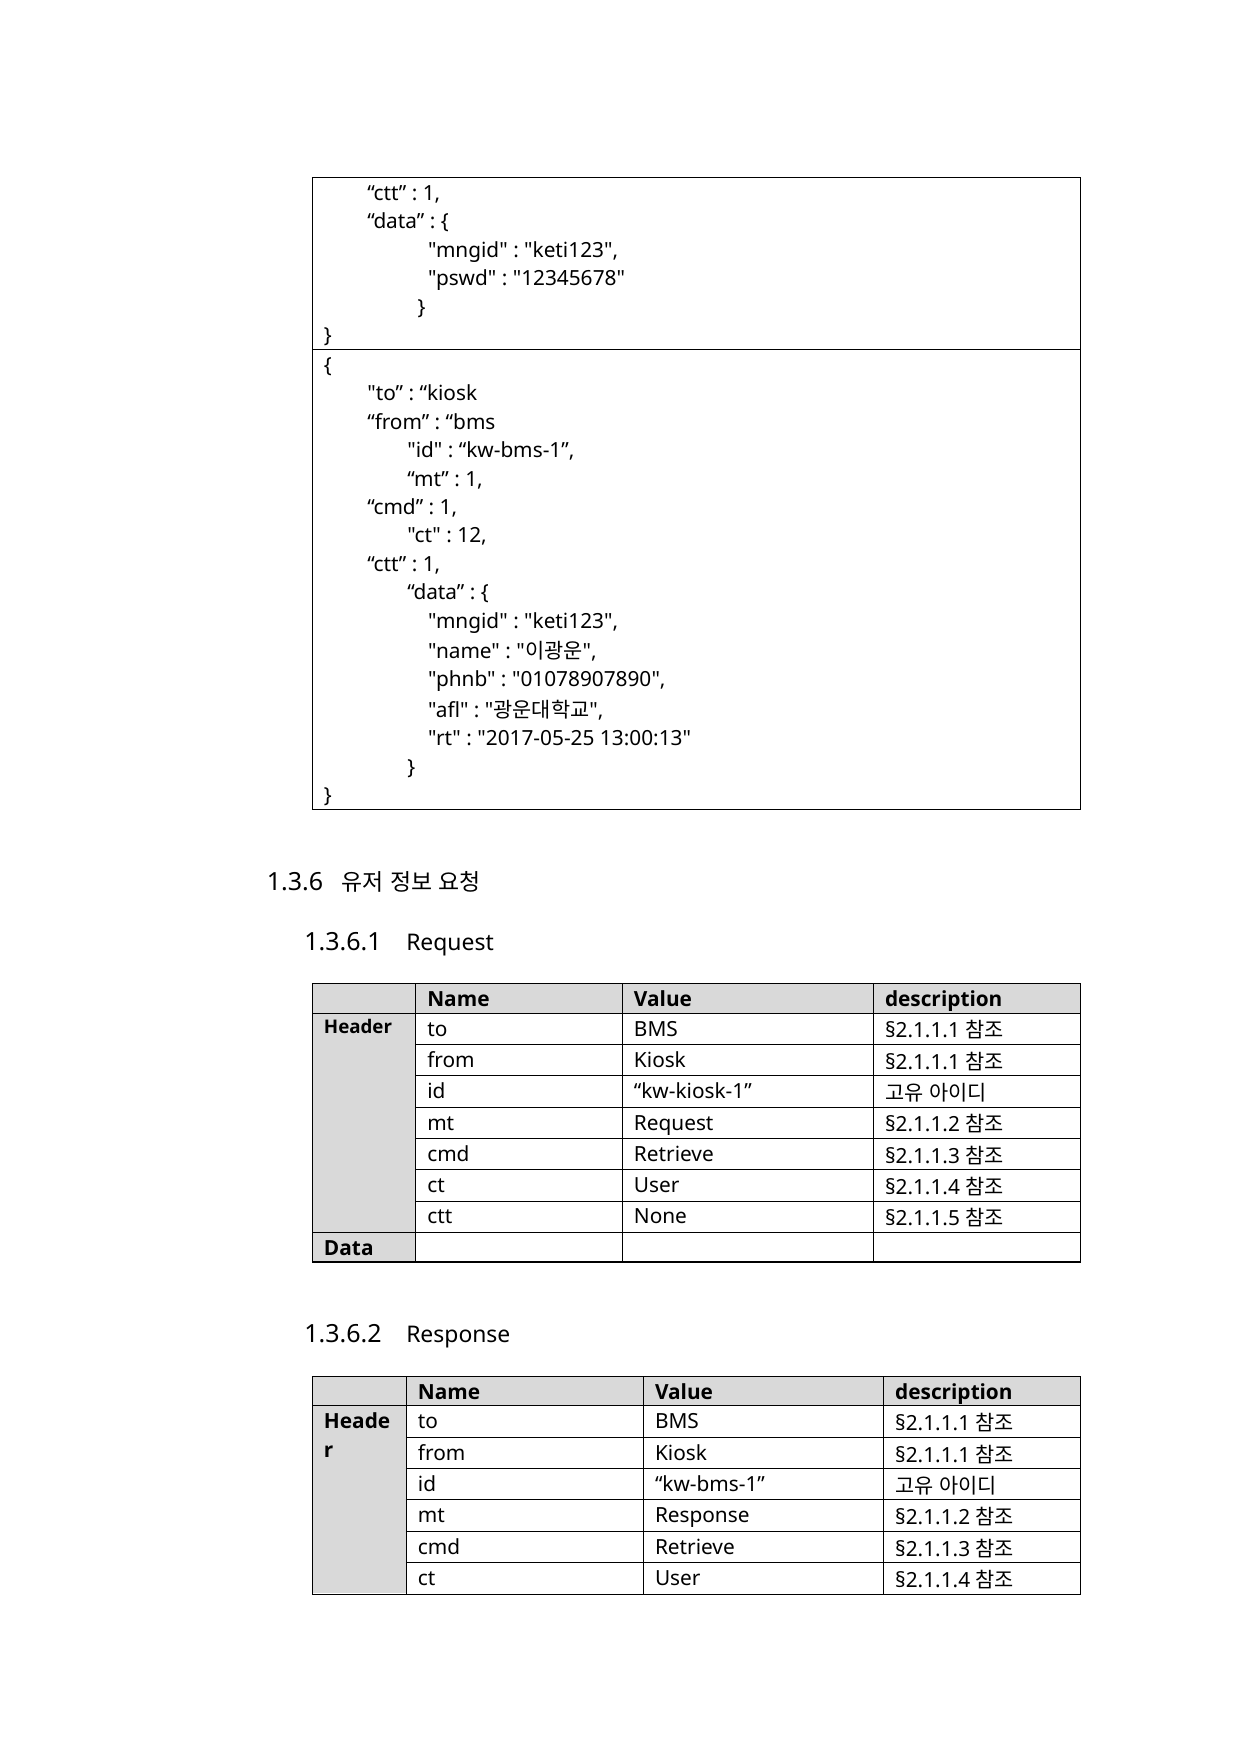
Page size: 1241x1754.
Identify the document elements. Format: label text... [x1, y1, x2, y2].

table_cell to [407, 1406, 643, 1437]
table_header Name [416, 984, 622, 1013]
table_header Name [407, 1377, 643, 1405]
table_cell 고유 아이디 [884, 1469, 1080, 1499]
table_cell [623, 1233, 873, 1261]
table_cell User [623, 1170, 873, 1201]
table_cell mt [416, 1108, 622, 1138]
table_cell §2.1.1.4 참조 [874, 1170, 1080, 1201]
table_cell §2.1.1.5 참조 [874, 1202, 1080, 1232]
table_cell ctt [416, 1202, 622, 1232]
table_cell Retrieve [623, 1139, 873, 1169]
table_cell ct [407, 1563, 643, 1593]
table_cell to [416, 1014, 622, 1044]
table_cell Kiosk [644, 1438, 883, 1468]
table_cell Request [623, 1108, 873, 1138]
table_header description [884, 1377, 1080, 1405]
table_cell §2.1.1.2 참조 [874, 1108, 1080, 1138]
table_cell §2.1.1.1 참조 [874, 1014, 1080, 1044]
table_header description [874, 984, 1080, 1013]
table_cell §2.1.1.4 참조 [884, 1563, 1080, 1593]
table_cell §2.1.1.2 참조 [884, 1500, 1080, 1531]
table_cell Header [313, 1014, 415, 1232]
table_header Value [623, 984, 873, 1013]
table_cell §2.1.1.3 참조 [884, 1532, 1080, 1562]
table_cell cmd [416, 1139, 622, 1169]
table_cell id [407, 1469, 643, 1499]
table_cell ct [416, 1170, 622, 1201]
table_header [313, 178, 1080, 349]
table_cell from [416, 1045, 622, 1075]
table_cell Header [313, 1406, 406, 1593]
table_cell Kiosk [623, 1045, 873, 1075]
list Request [304, 923, 1090, 957]
table_header [313, 984, 415, 1013]
list 유저 정보 요청 [267, 863, 1090, 897]
table_header Value [644, 1377, 883, 1405]
table_cell Retrieve [644, 1532, 883, 1562]
table_cell BMS [644, 1406, 883, 1437]
table_cell cmd [407, 1532, 643, 1562]
table_cell Response [644, 1500, 883, 1531]
table_cell “kw-kiosk-1” [623, 1076, 873, 1107]
table_cell [874, 1233, 1080, 1261]
table_cell mt [407, 1500, 643, 1531]
table_cell None [623, 1202, 873, 1232]
table_cell id [416, 1076, 622, 1107]
table_cell 고유 아이디 [874, 1076, 1080, 1107]
table_cell { "to” : “kiosk “from” : “bms "id" : “kw-bms-1”, “mt” : 1, “cmd” : 1, "ct" : 12, “ctt” : 1, “data” : { "mngid" : "keti123", "name" : "이광운", "phnb" : "01078907890", "afl" : "광운대학교", "rt" : "2017-05-25 13:00:13" } } [313, 350, 1080, 809]
table_cell §2.1.1.1 참조 [884, 1438, 1080, 1468]
table_cell User [644, 1563, 883, 1593]
list Response [304, 1316, 1090, 1350]
table_cell BMS [623, 1014, 873, 1044]
table_cell from [407, 1438, 643, 1468]
table_cell §2.1.1.1 참조 [884, 1406, 1080, 1437]
table_cell [416, 1233, 622, 1261]
table_header [313, 1377, 406, 1405]
table_cell §2.1.1.3 참조 [874, 1139, 1080, 1169]
table_cell “kw-bms-1” [644, 1469, 883, 1499]
table_cell §2.1.1.1 참조 [874, 1045, 1080, 1075]
table_cell Data [313, 1233, 415, 1261]
